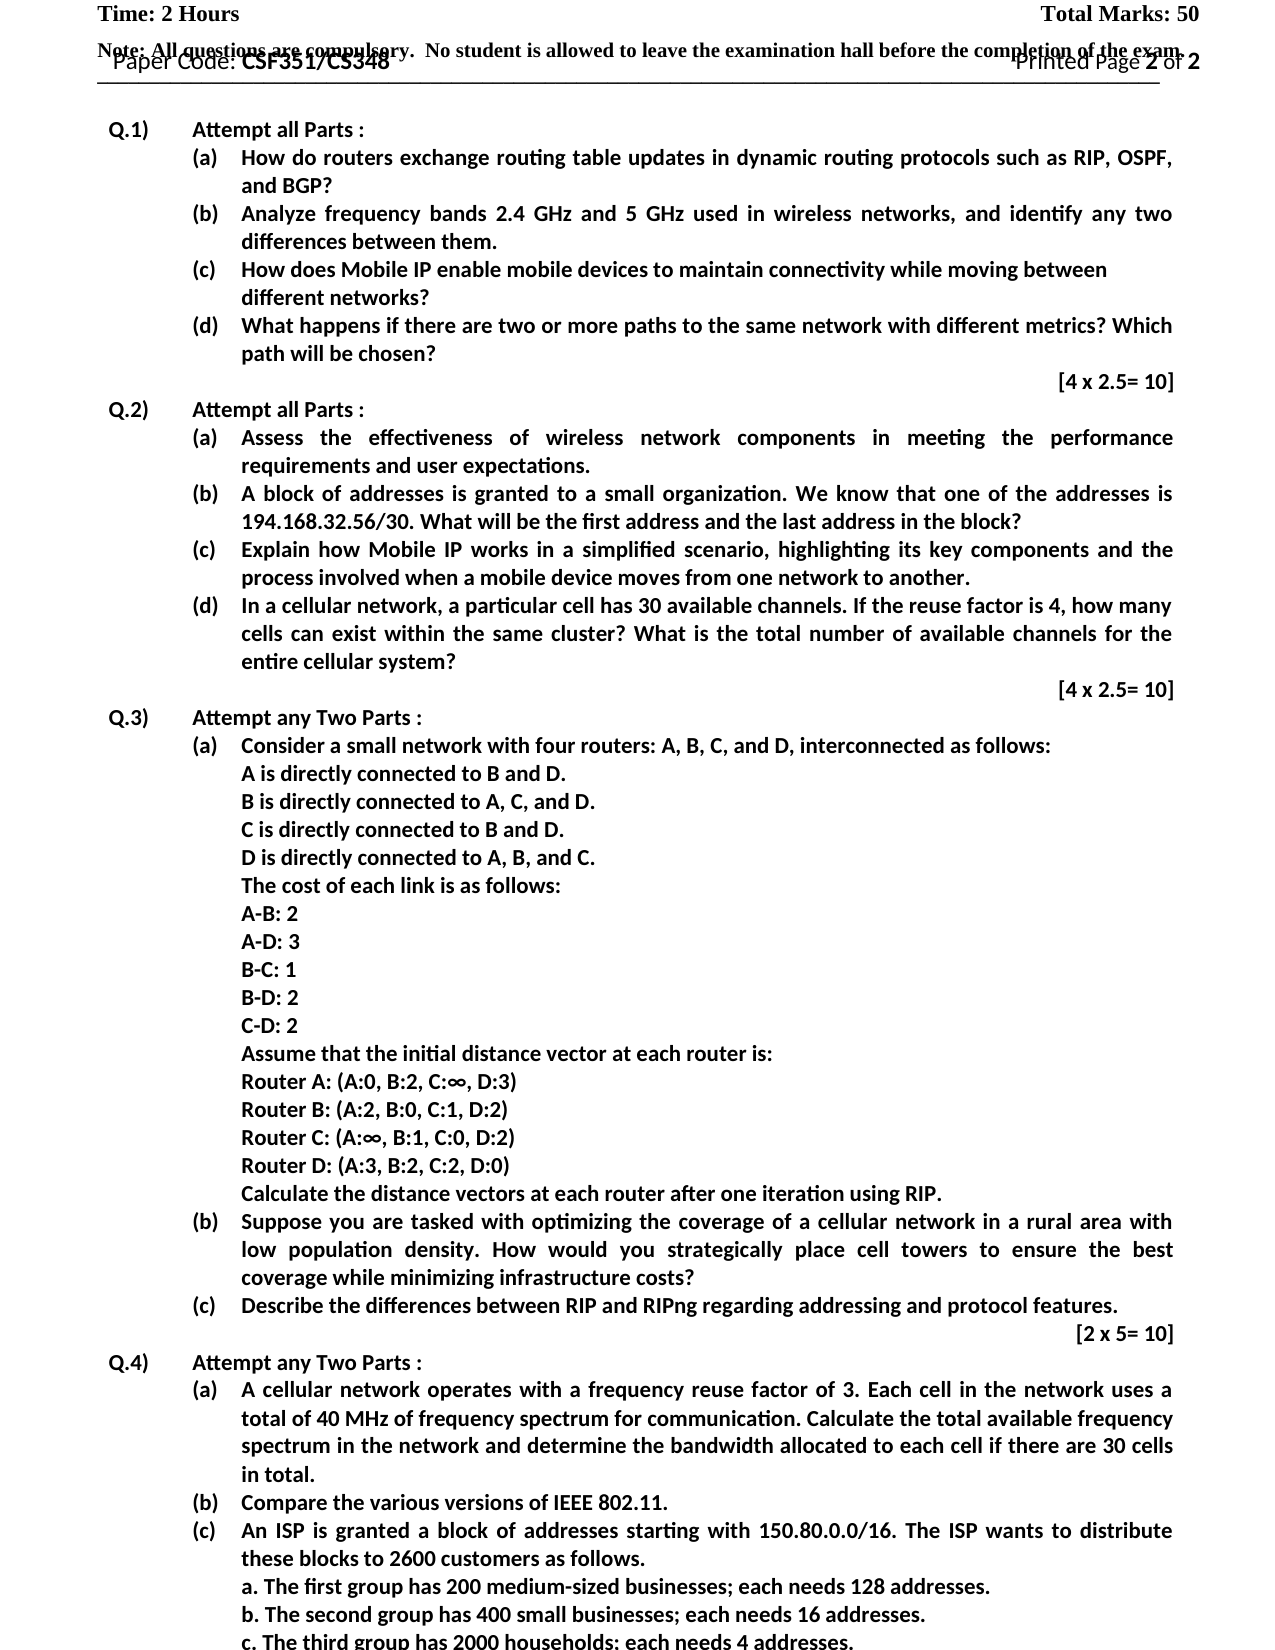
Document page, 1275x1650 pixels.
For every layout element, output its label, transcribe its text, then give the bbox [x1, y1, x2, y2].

table_header Total Marks: 50 [671, 0, 1211, 38]
table_cell Note: All questions are compulsory. No student is allowed to leave the examination hall before the completion of the exam. ______________________________________________________________________________________________________ [86, 38, 1211, 1650]
table_header Time: 2 Hours [86, 0, 671, 38]
